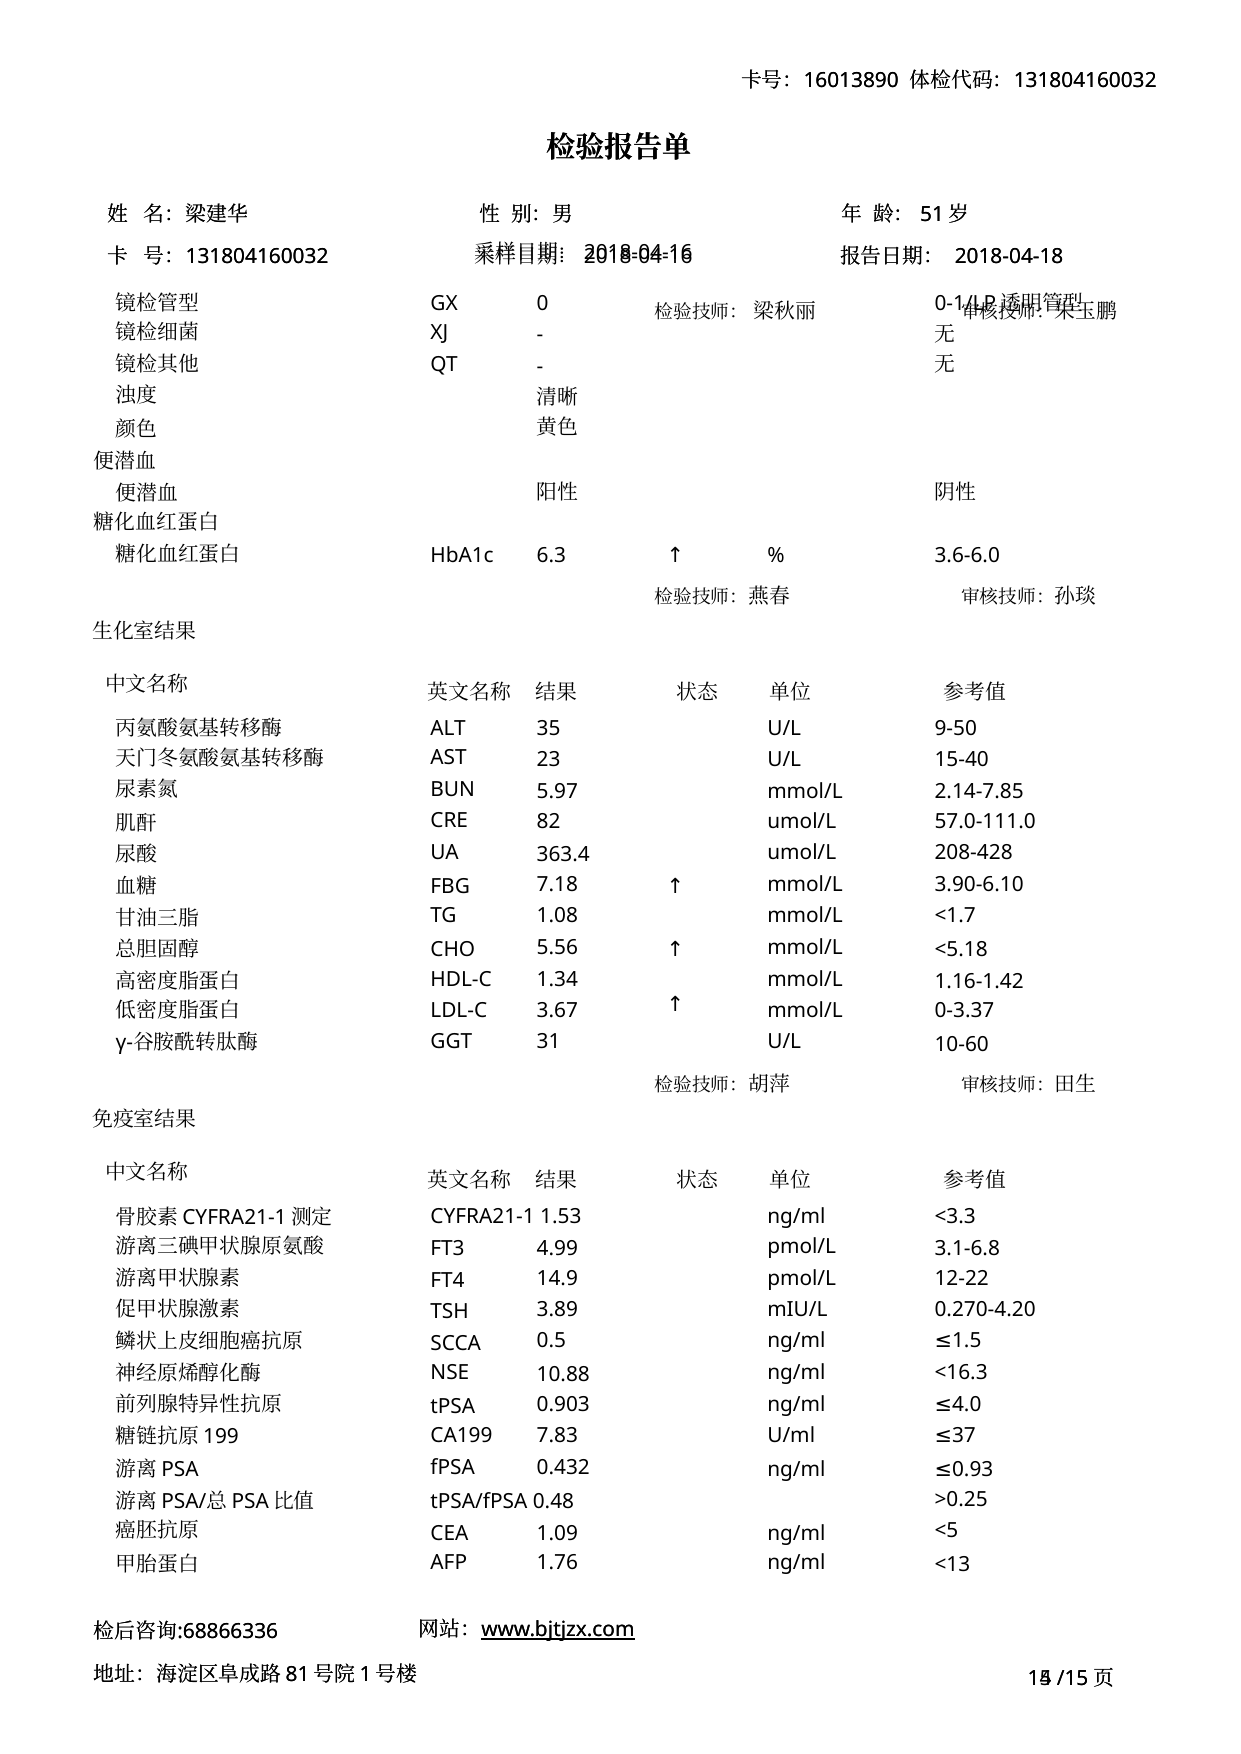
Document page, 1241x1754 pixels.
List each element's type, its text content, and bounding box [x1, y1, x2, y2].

text 1.09 [536, 1523, 609, 1544]
text 尿素氮 [94, 771, 383, 803]
text 天门冬氨酸氨基转移酶 [94, 740, 383, 771]
text 82 [536, 803, 609, 834]
text - [536, 357, 578, 377]
text TSH [430, 1302, 493, 1323]
text 9-50 [934, 719, 1007, 739]
text <5.18 [934, 940, 1018, 961]
text 0-1/LP透明管型 [934, 293, 1028, 314]
text 中文名称 [105, 643, 228, 704]
text ↑ [666, 877, 718, 897]
text 0.270-4.20 [934, 1291, 1070, 1323]
text mIU/L [767, 1291, 861, 1323]
text 肌酐 [94, 814, 209, 834]
text 清晰 [536, 388, 609, 409]
text TG [430, 897, 493, 929]
text 便潜血 [94, 452, 188, 472]
text 审核技师：朱玉鹏 [961, 302, 1146, 323]
text 总胆固醇 [94, 940, 251, 961]
text CA199 [430, 1418, 514, 1449]
text CYFRA21-1 1.53 [430, 1207, 609, 1228]
text ng/ml [767, 1460, 851, 1481]
text 单位 [769, 683, 842, 703]
text ≤4.0 [934, 1386, 1070, 1417]
text ng/ml [767, 1386, 861, 1417]
text 结果 [535, 683, 608, 703]
text 检验报告单 [546, 134, 738, 163]
text XJ [430, 314, 482, 346]
text 35 [536, 719, 588, 739]
text 糖链抗原199 [94, 1418, 383, 1449]
text 英文名称 [428, 683, 535, 703]
text mmol/L [767, 961, 861, 992]
text CEA [430, 1523, 493, 1544]
text FBG [430, 877, 493, 897]
text mmol/L [767, 866, 861, 897]
text <5 [934, 1512, 1028, 1544]
text 3.6-6.0 [934, 546, 1039, 567]
text ng/ml [767, 1523, 851, 1544]
text 0-3.37 [934, 992, 1060, 1024]
text % [767, 546, 809, 567]
text ≤37 [934, 1417, 1070, 1449]
text SCCA [430, 1333, 503, 1354]
text FT3 [430, 1239, 493, 1259]
text CRE [430, 802, 493, 834]
text 采样日期： 2018-04-16 [474, 226, 733, 267]
text 15-40 [934, 750, 1018, 771]
text 7.83 [536, 1417, 620, 1449]
text 免疫室结果 [92, 1110, 228, 1131]
text 15 /15 页 [1027, 1669, 1150, 1690]
text 游离PSA/总PSA比值 [94, 1492, 347, 1513]
text ↑ [666, 961, 718, 1024]
text 尿酸 [94, 845, 209, 866]
text 1.76 [536, 1544, 609, 1576]
text 检验技师： 梁秋丽 [654, 302, 843, 323]
text 甘油三脂 [94, 908, 251, 929]
text 丙氨酸氨基转移酶 [94, 719, 383, 740]
text ng/ml [767, 1544, 851, 1576]
text 208-428 [934, 834, 1070, 866]
text 网站：www.bjtjzx.com [418, 1620, 660, 1641]
text ↑ [666, 940, 718, 961]
text 阳性 [536, 483, 609, 503]
text γ-谷胺酰转肽酶 [94, 1024, 324, 1056]
text tPSA [430, 1397, 514, 1418]
text >0.25 [934, 1481, 1028, 1512]
text 31 [536, 1024, 620, 1055]
text mmol/L [767, 929, 861, 961]
text 镜检细菌 [94, 314, 251, 346]
text 姓 名：梁建华 [107, 205, 299, 226]
text 状态 [676, 683, 749, 703]
text <3.3 [934, 1207, 1007, 1228]
text <16.3 [934, 1354, 1070, 1386]
text 糖化血红蛋白 [94, 504, 293, 536]
text 3.90-6.10 [934, 866, 1070, 897]
text NSE [430, 1354, 503, 1386]
text 363.4 [536, 845, 620, 866]
text 甲胎蛋白 [94, 1555, 251, 1576]
text 1.34 [536, 961, 620, 992]
text 游离三碘甲状腺原氨酸 [94, 1228, 383, 1260]
text 4.99 [536, 1239, 609, 1259]
text 单位 [769, 1171, 842, 1192]
text <13 [934, 1555, 997, 1576]
text FT4 [430, 1271, 493, 1291]
text 结果 [535, 1171, 608, 1192]
text 参考值 [943, 683, 1037, 703]
text GX [430, 293, 482, 314]
text 前列腺特异性抗原 [94, 1386, 383, 1418]
text HbA1c [430, 546, 514, 567]
text tPSA/fPSA 0.48 [430, 1492, 609, 1512]
text umol/L [767, 803, 861, 834]
text 便潜血 [94, 483, 293, 504]
text BUN [430, 771, 493, 802]
text 7.18 [536, 866, 620, 897]
text 黄色 [536, 409, 609, 441]
text GGT [430, 1024, 514, 1055]
text 0.5 [536, 1323, 609, 1354]
text U/L [767, 750, 829, 771]
text U/ml [767, 1417, 861, 1449]
text umol/L [767, 834, 861, 866]
text UA [430, 834, 493, 866]
text 状态 [676, 1171, 749, 1192]
text - [536, 325, 578, 346]
text QT [430, 346, 482, 377]
text HDL-C [430, 961, 514, 992]
text 中文名称 [105, 1131, 228, 1192]
text 6.3 [536, 546, 599, 567]
text 10.88 [536, 1365, 620, 1386]
text 0 [536, 293, 578, 314]
text 癌胚抗原 [94, 1513, 347, 1544]
text ≤1.5 [934, 1323, 1070, 1354]
text 性 别：男 [479, 205, 733, 226]
text 镜检其他 [94, 346, 251, 377]
text 报告日期： 2018-04-18 [840, 247, 1102, 268]
text mmol/L [767, 782, 861, 803]
text 血糖 [94, 877, 209, 898]
text LDL-C [430, 992, 514, 1024]
text 浊度 [94, 377, 251, 409]
text 检后咨询:68866336 [94, 1622, 303, 1643]
text 卡 号：131804160032 [107, 247, 365, 268]
text 23 [536, 750, 588, 771]
text pmol/L [767, 1259, 861, 1291]
text 促甲状腺激素 [94, 1292, 383, 1323]
text 生化室结果 [92, 622, 228, 643]
text 12-22 [934, 1259, 1070, 1291]
text 年 龄： 51岁 [841, 205, 1013, 226]
text pmol/L [767, 1228, 861, 1259]
text 14.9 [536, 1259, 609, 1291]
text AST [430, 739, 493, 771]
text 神经原烯醇化酶 [94, 1355, 383, 1386]
text ng/ml [767, 1207, 861, 1228]
text CHO [430, 940, 514, 961]
text 3.67 [536, 992, 620, 1024]
text mmol/L [767, 897, 861, 929]
text 阴性 [934, 483, 1007, 503]
text 游离PSA [94, 1460, 240, 1481]
text 糖化血红蛋白 [94, 536, 293, 567]
text 检验技师：胡萍 [654, 1075, 821, 1096]
text mmol/L [767, 992, 861, 1024]
text U/L [767, 1024, 861, 1055]
text ng/ml [767, 1323, 861, 1354]
text 无 [934, 325, 986, 346]
text 审核技师：孙琰 [961, 587, 1125, 607]
text 5.97 [536, 782, 609, 803]
text 地址：海淀区阜成路81号院1号楼 [94, 1664, 444, 1685]
text <1.7 [934, 897, 1070, 929]
text 3.1-6.8 [934, 1239, 1070, 1259]
text U/L [767, 719, 829, 739]
text ng/ml [767, 1354, 861, 1386]
text 无 [934, 346, 986, 377]
text 低密度脂蛋白 [94, 993, 324, 1024]
text 颜色 [94, 420, 209, 441]
text 卡号：16013890 体检代码：131804160032 [741, 71, 1212, 91]
text 1.16-1.42 [934, 972, 1060, 992]
text 审核技师：田生 [961, 1075, 1125, 1096]
text 57.0-111.0 [934, 803, 1070, 834]
text 镜检管型 [94, 294, 251, 314]
text 参考值 [943, 1171, 1037, 1192]
text 骨胶素CYFRA21-1测定 [94, 1208, 383, 1228]
text 英文名称 [428, 1171, 535, 1192]
text 游离甲状腺素 [94, 1260, 383, 1292]
text AFP [430, 1544, 493, 1576]
text 3.89 [536, 1291, 609, 1323]
text 检验技师：燕春 [654, 587, 821, 608]
text 5.56 [536, 929, 620, 961]
text 2.14-7.85 [934, 782, 1070, 803]
text 0.903 [536, 1386, 620, 1417]
text 0.432 [536, 1449, 620, 1481]
text fPSA [430, 1449, 514, 1481]
text 高密度脂蛋白 [94, 972, 324, 993]
text 鳞状上皮细胞癌抗原 [94, 1323, 383, 1355]
text ↑ [666, 546, 718, 567]
text 1.08 [536, 897, 620, 929]
text 10-60 [934, 1034, 1018, 1055]
text ≤0.93 [934, 1460, 1028, 1481]
text ALT [430, 719, 493, 739]
